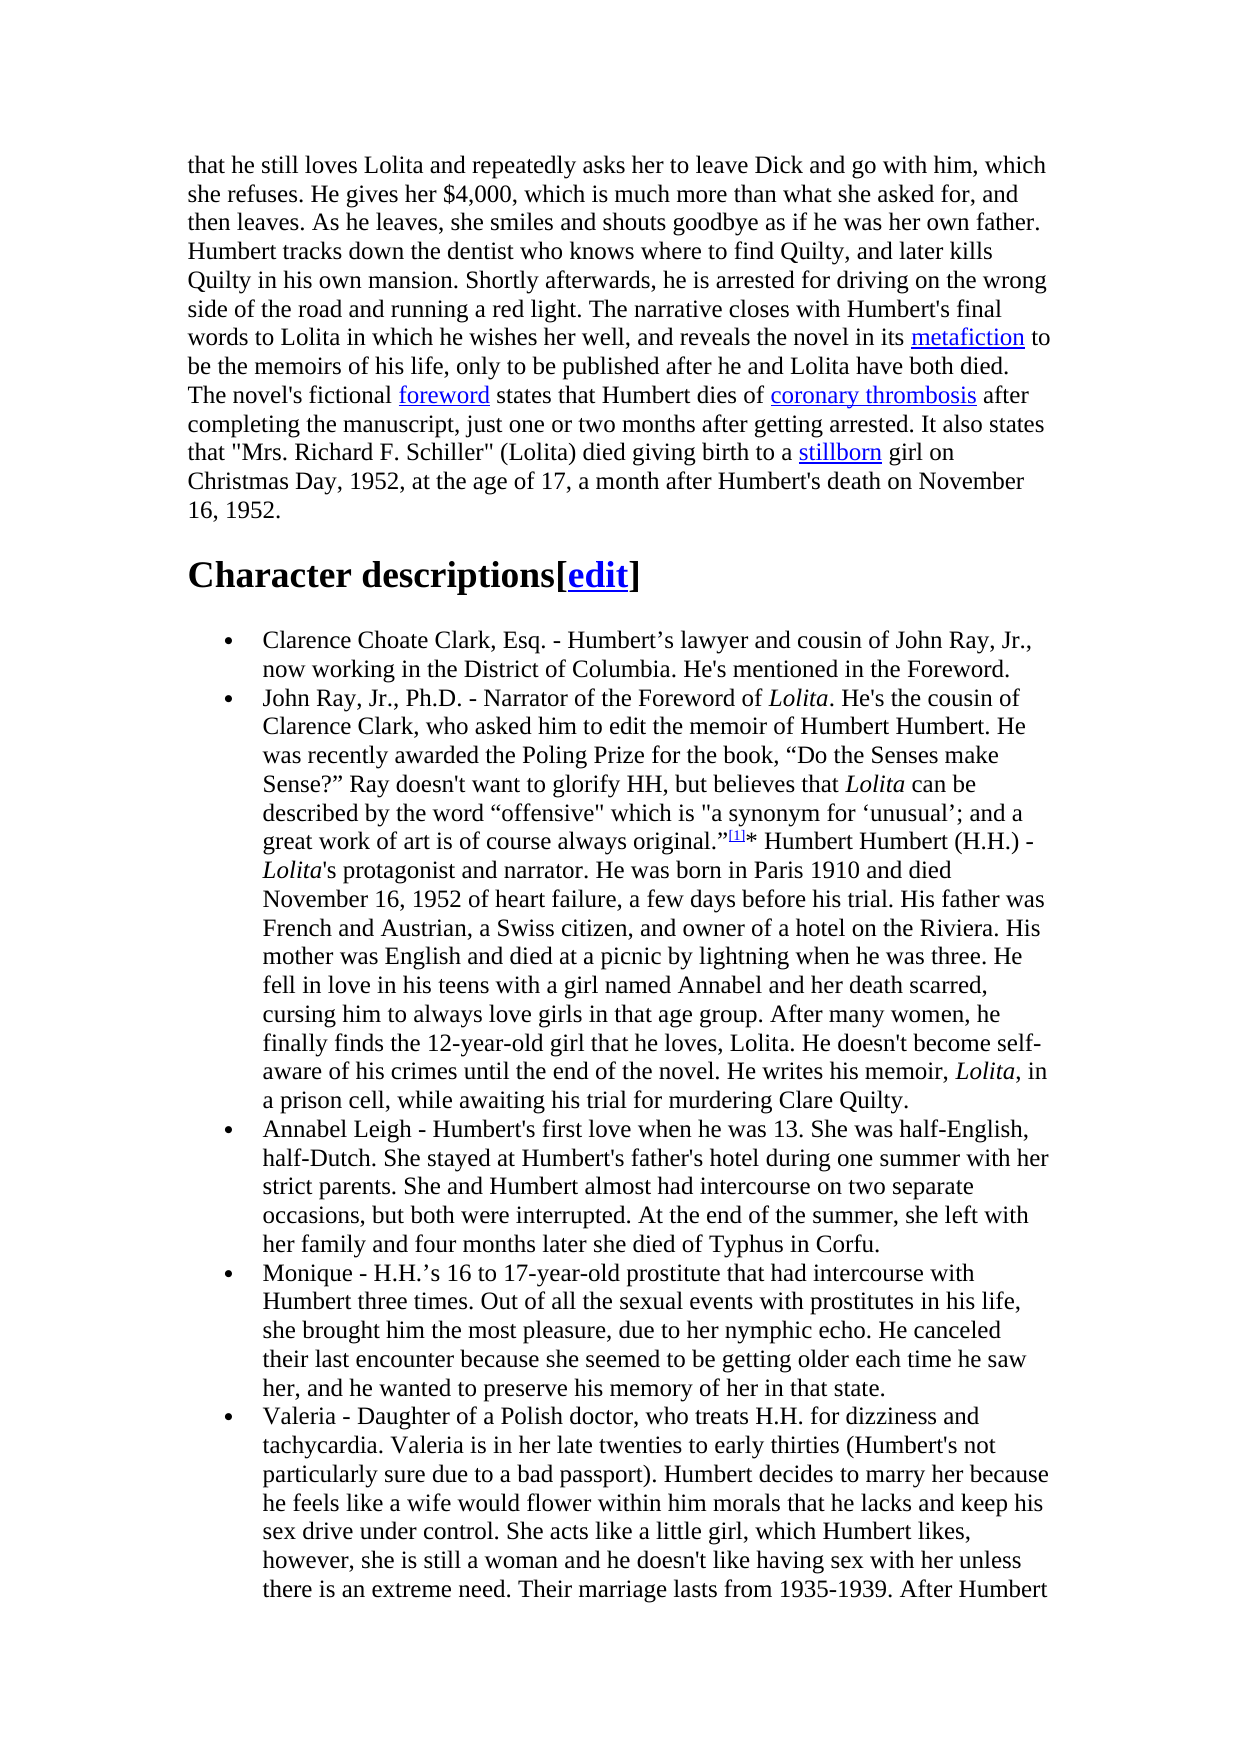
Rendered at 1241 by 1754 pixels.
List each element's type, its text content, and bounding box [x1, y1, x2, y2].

subtitle Character descriptions[edit] [187, 553, 1053, 596]
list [225, 1401, 1053, 1603]
list Clarence Choate Clark, Esq. - Humbert’s lawyer and cousin of John Ray, Jr., now working in the District of Columbia. He's mentioned in the Foreword. [225, 625, 1053, 683]
list Monique - H.H.’s 16 to 17-year-old prostitute that had intercourse with Humbert three times. Out of all the sexual events with prostitutes in his life, she brought him the most pleasure, due to her nymphic echo. He canceled their last encounter because she seemed to be getting older each time he saw her, and he wanted to preserve his memory of her in that state. [225, 1258, 1053, 1401]
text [187, 150, 1053, 524]
list John Ray, Jr., Ph.D. - Narrator of the Foreword of Lolita. He's the cousin of Clarence Clark, who asked him to edit the memoir of Humbert Humbert. He was recently awarded the Poling Prize for the book, “Do the Senses make Sense?” Ray doesn't want to glorify HH, but believes that Lolita can be described by the word “offensive" which is "a synonym for ‘unusual’; and a great work of art is of course always original.”[1]* Humbert Humbert (H.H.) - Lolita's protagonist and narrator. He was born in Paris 1910 and died November 16, 1952 of heart failure, a few days before his trial. His father was French and Austrian, a Swiss citizen, and owner of a hotel on the Riviera. His mother was English and died at a picnic by lightning when he was three. He fell in love in his teens with a girl named Annabel and her death scarred, cursing him to always love girls in that age group. After many women, he finally finds the 12-year-old girl that he loves, Lolita. He doesn't become self-aware of his crimes until the end of the novel. He writes his memoir, Lolita, in a prison cell, while awaiting his trial for murdering Clare Quilty. [225, 683, 1053, 1114]
list Annabel Leigh - Humbert's first love when he was 13. She was half-English, half-Dutch. She stayed at Humbert's father's hotel during one summer with her strict parents. She and Humbert almost had intercourse on two separate occasions, but both were interrupted. At the end of the summer, she left with her family and four months later she died of Typhus in Corfu. [225, 1114, 1053, 1258]
